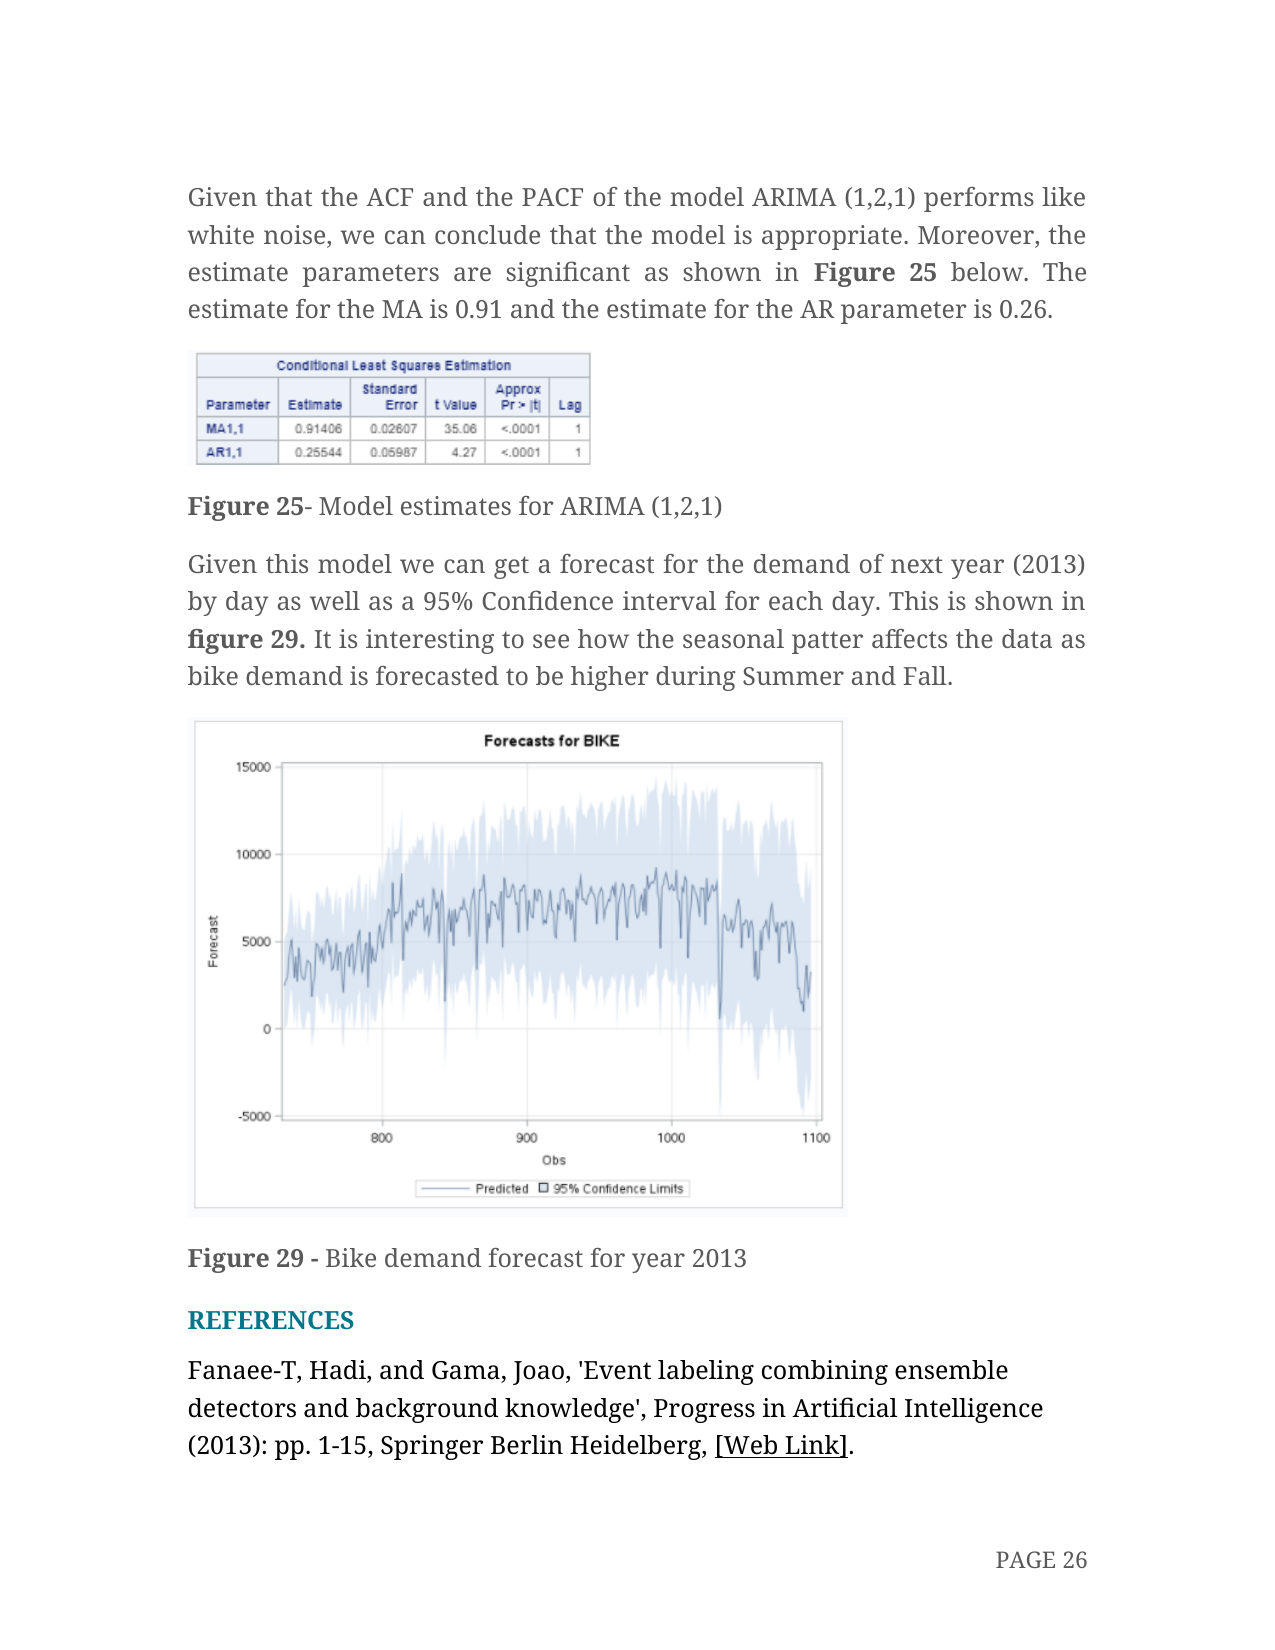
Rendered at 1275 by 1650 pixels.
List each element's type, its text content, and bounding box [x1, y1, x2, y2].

text Given this model we can get a forecast for the demand of next year (2013) by day as well as a 95% Confidence interval for each day. This is shown in figure 29. It is interesting to see how the seasonal patter affects the data as bike demand is forecasted to be higher during Summer and Fall. [187, 547, 1087, 693]
subtitle References [187, 1303, 1087, 1337]
picture [187, 717, 848, 1217]
picture [187, 350, 591, 465]
text Fanaee-T, Hadi, and Gama, Joao, 'Event labeling combining ensemble detectors and background knowledge', Progress in Artificial Intelligence (2013): pp. 1-15, Springer Berlin Heidelberg, [Web Link]. [187, 1353, 1087, 1462]
text Figure 29 - Bike demand forecast for year 2013 [187, 1241, 1087, 1275]
text Figure 25- Model estimates for ARIMA (1,2,1) [187, 488, 1087, 522]
text Given that the ACF and the PACF of the model ARIMA (1,2,1) performs like white noise, we can conclude that the model is appropriate. Moreover, the estimate parameters are significant as shown in Figure 25 below. The estimate for the MA is 0.91 and the estimate for the AR parameter is 0.26. [187, 180, 1087, 326]
